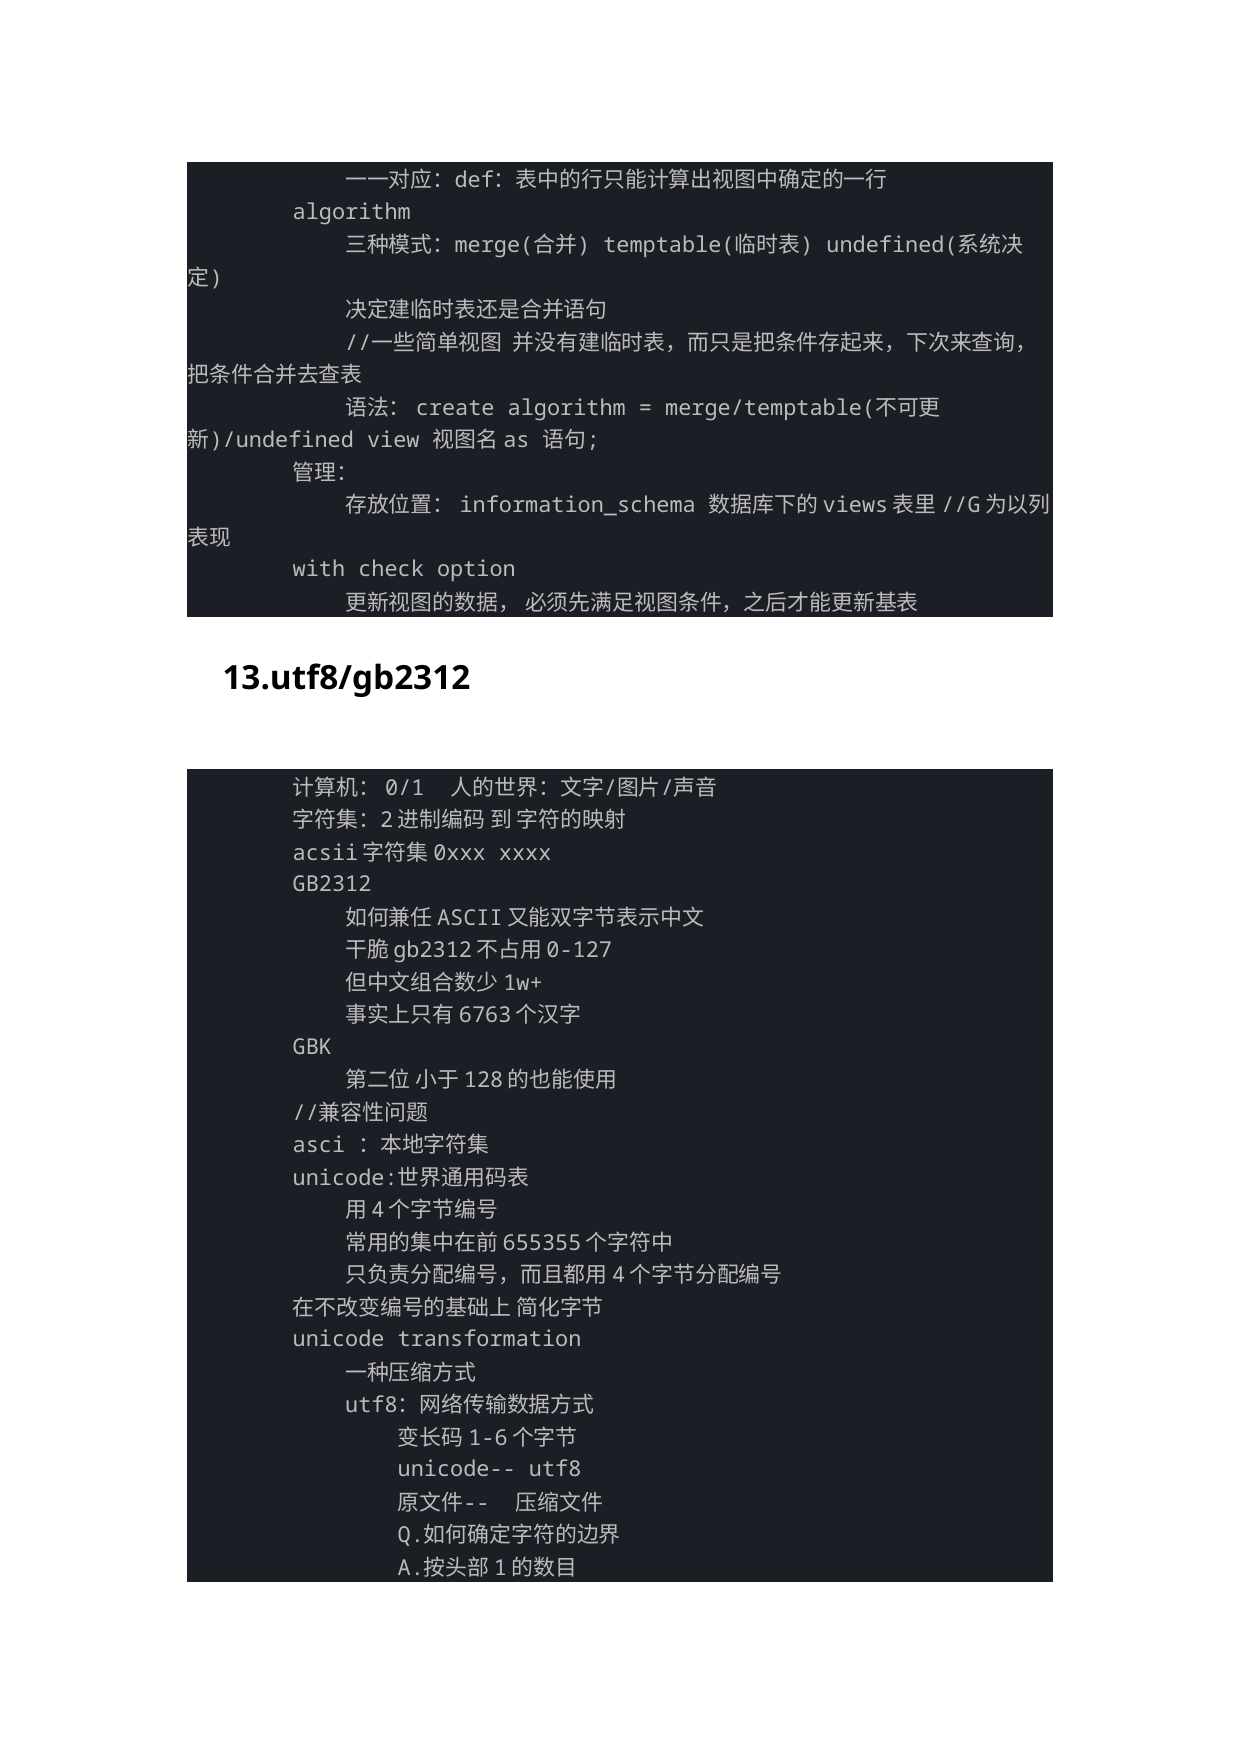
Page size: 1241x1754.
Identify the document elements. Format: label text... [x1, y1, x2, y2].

text 原文件-- 压缩文件 [187, 1484, 1053, 1517]
text algorithm [187, 194, 1053, 227]
text unicode transformation [187, 1322, 1053, 1354]
text 事实上只有6763个汉字 [187, 997, 1053, 1029]
text 更新视图的数据， 必须先满足视图条件，之后才能更新基表 [187, 584, 1053, 617]
text 三种模式：merge(合并) temptable(临时表) undefined(系统决定) [187, 227, 1053, 292]
text unicode:世界通用码表 [187, 1159, 1053, 1192]
text Q.如何确定字符的边界 [187, 1517, 1053, 1549]
text 计算机： 0/1 人的世界：文字/图片/声音 [187, 769, 1053, 802]
text unicode-- utf8 [187, 1452, 1053, 1484]
text 用4个字节编号 [187, 1192, 1053, 1224]
text 变长码 1-6个字节 [187, 1419, 1053, 1452]
text 在不改变编号的基础上 简化字节 [187, 1289, 1053, 1322]
text A.按头部1的数目 [187, 1549, 1053, 1582]
text 但中文组合数少 1w+ [187, 964, 1053, 997]
text GB2312 [187, 867, 1053, 899]
subtitle 13.utf8/gb2312 [187, 644, 1053, 709]
text 干脆gb2312不占用0-127 [187, 932, 1053, 964]
text 一种压缩方式 [187, 1354, 1053, 1387]
text 决定建临时表还是合并语句 [187, 292, 1053, 324]
text asci ：本地字符集 [187, 1127, 1053, 1159]
text 一一对应：def：表中的行只能计算出视图中确定的一行 [187, 162, 1053, 194]
text //一些简单视图 并没有建临时表，而只是把条件存起来，下次来查询，把条件合并去查表 [187, 324, 1053, 389]
text 常用的集中在前655355个字符中 [187, 1224, 1053, 1257]
text 如何兼任ASCII又能双字节表示中文 [187, 899, 1053, 932]
text 语法： create algorithm = merge/temptable(不可更新)/undefined view 视图名 as 语句; [187, 389, 1053, 454]
text 字符集：2进制编码 到 字符的映射 [187, 802, 1053, 834]
text 管理： [187, 454, 1053, 487]
text //兼容性问题 [187, 1094, 1053, 1127]
text acsii字符集 0xxx xxxx [187, 834, 1053, 867]
text GBK [187, 1029, 1053, 1062]
text with check option [187, 552, 1053, 584]
text 存放位置： information_schema 数据库下的views表里 //G为以列表现 [187, 487, 1053, 552]
text 只负责分配编号，而且都用4个字节分配编号 [187, 1257, 1053, 1289]
text utf8：网络传输数据方式 [187, 1387, 1053, 1419]
text 第二位 小于128的也能使用 [187, 1062, 1053, 1094]
